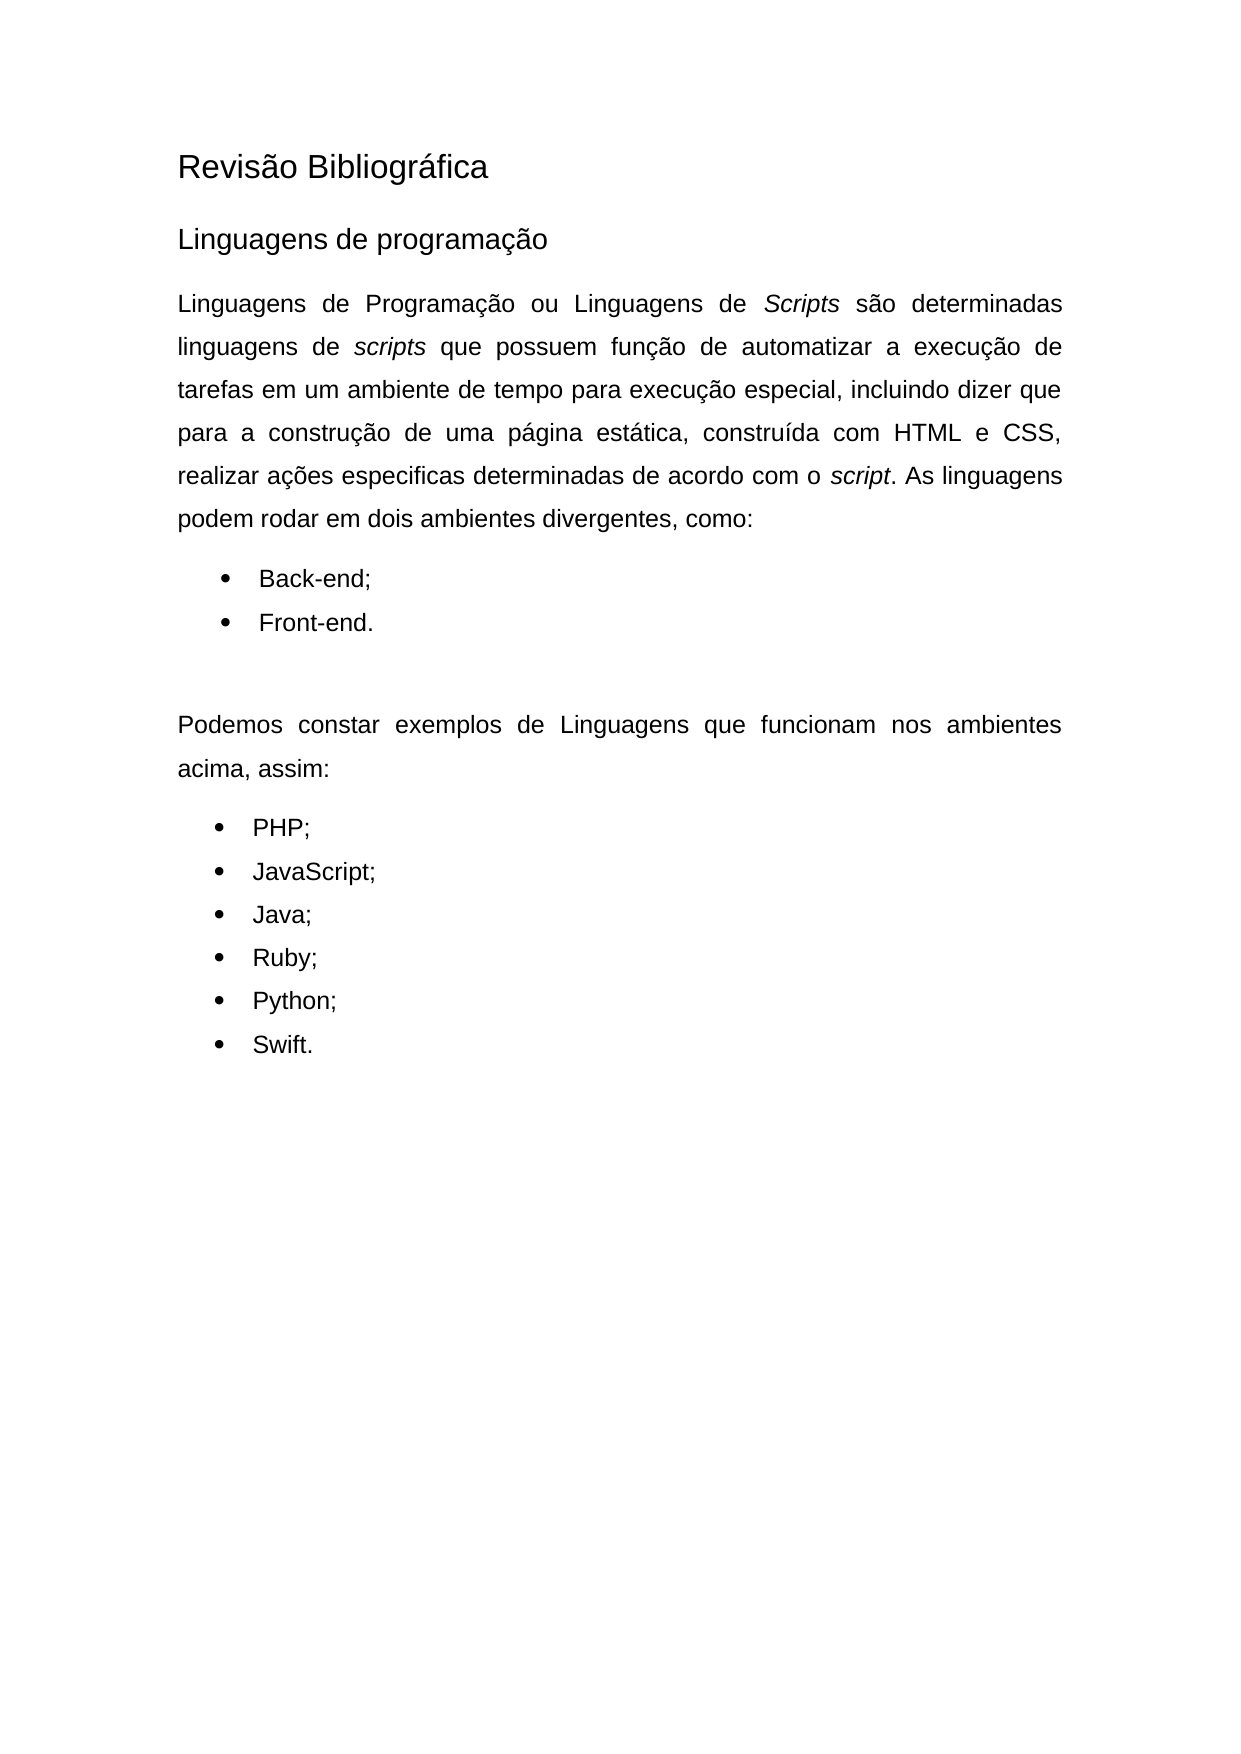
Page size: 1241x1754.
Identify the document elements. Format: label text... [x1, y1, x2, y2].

list Python; [215, 986, 1063, 1015]
list Front-end. [221, 607, 1063, 636]
list JavaScript; [215, 857, 1063, 886]
list Java; [215, 900, 1063, 929]
text Linguagens de programação [177, 222, 1063, 255]
list PHP; [215, 813, 1063, 842]
list Back-end; [221, 564, 1063, 593]
text Podemos constar exemplos de Linguagens que funcionam nos ambientes acima, assim: [177, 711, 1063, 782]
text Linguagens de Programação ou Linguagens de Scripts são determinadas linguagens de scripts que possuem função de automatizar a execução de tarefas em um ambiente de tempo para execução especial, incluindo dizer que para a construção de uma página estática, construída com HTML e CSS, realizar ações especificas determinadas de acordo com o script. As linguagens podem rodar em dois ambientes divergentes, como: [177, 289, 1063, 533]
list Swift. [215, 1029, 1063, 1058]
text Revisão Bibliográfica [177, 148, 1063, 186]
list Ruby; [215, 943, 1063, 972]
